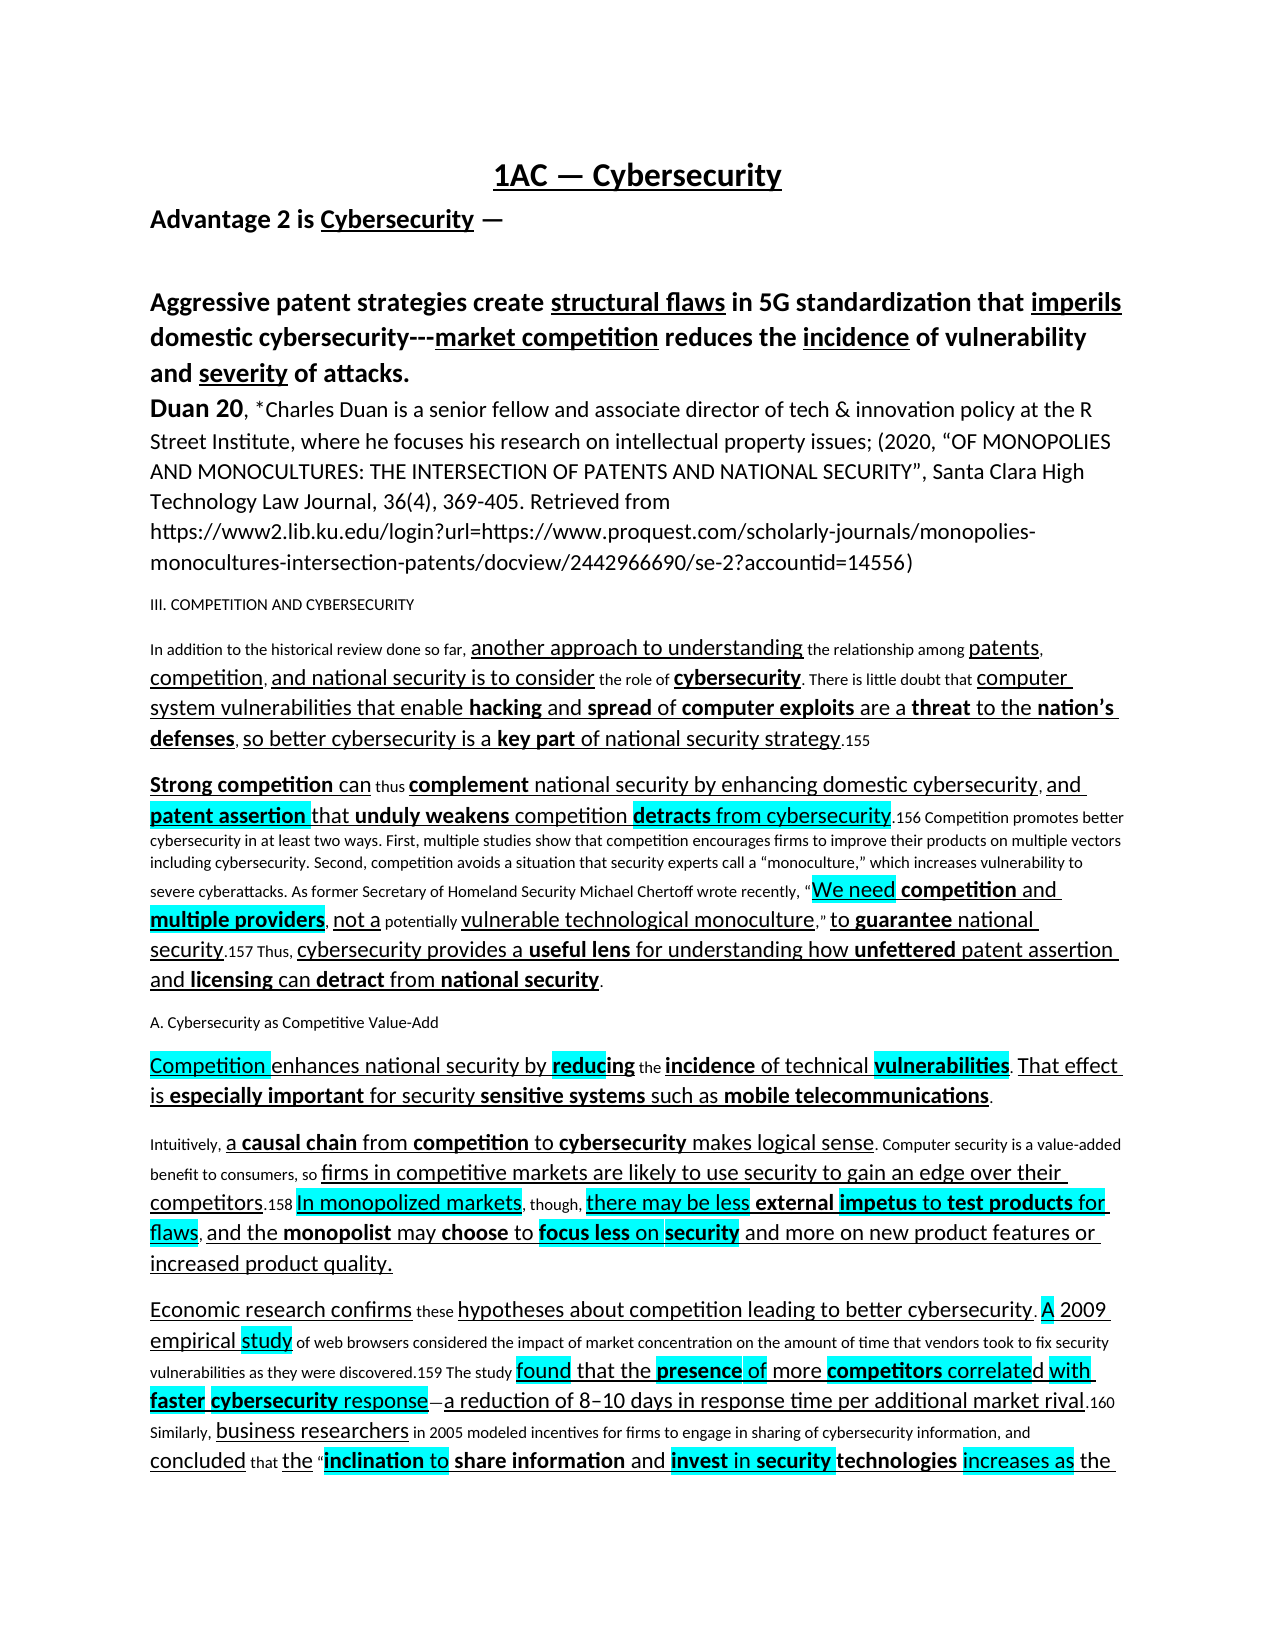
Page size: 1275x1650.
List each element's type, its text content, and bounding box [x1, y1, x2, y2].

text A. Cybersecurity as Competitive Value-Add [150, 1012, 1125, 1033]
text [150, 1296, 1125, 1475]
text In addition to the historical review done so far, another approach to understanding the relationship among patents, competition, and national security is to consider the role of cybersecurity. There is little doubt that computer system vulnerabilities that enable hacking and spread of computer exploits are a threat to the nation’s defenses, so better cybersecurity is a key part of national security strategy.155 [150, 633, 1125, 752]
text Aggressive patent strategies create structural flaws in 5G standardization that imperils domestic cybersecurity---market competition reduces the incidence of vulnerability and severity of attacks. [150, 285, 1125, 389]
text Intuitively, a causal chain from competition to cybersecurity makes logical sense. Computer security is a value-added benefit to consumers, so firms in competitive markets are likely to use security to gain an edge over their competitors.158 In monopolized markets, though, there may be less external impetus to test products for flaws, and the monopolist may choose to focus less on security and more on new product features or increased product quality. [150, 1128, 1125, 1277]
text Strong competition can thus complement national security by enhancing domestic cybersecurity, and patent assertion that unduly weakens competition detracts from cybersecurity.156 Competition promotes better cybersecurity in at least two ways. First, multiple studies show that competition encourages firms to improve their products on multiple vectors including cybersecurity. Second, competition avoids a situation that security experts call a “monoculture,” which increases vulnerability to severe cyberattacks. As former Secretary of Homeland Security Michael Chertoff wrote recently, “We need competition and multiple providers, not a potentially vulnerable technological monoculture,” to guarantee national security.157 Thus, cybersecurity provides a useful lens for understanding how unfettered patent assertion and licensing can detract from national security. [150, 771, 1125, 993]
text III. COMPETITION AND CYBERSECURITY [150, 594, 1125, 615]
text Competition enhances national security by reducing the incidence of technical vulnerabilities. That effect is especially important for security sensitive systems such as mobile telecommunications. [150, 1051, 1125, 1109]
text 1AC — Cybersecurity [150, 154, 1125, 195]
text Advantage 2 is Cybersecurity — [150, 202, 1125, 235]
text Duan 20, *Charles Duan is a senior fellow and associate director of tech & innovation policy at the R Street Institute, where he focuses his research on intellectual property issues; (2020, “OF MONOPOLIES AND MONOCULTURES: THE INTERSECTION OF PATENTS AND NATIONAL SECURITY”, Santa Clara High Technology Law Journal, 36(4), 369-405. Retrieved from https://www2.lib.ku.edu/login?url=https://www.proquest.com/scholarly-journals/monopolies-monocultures-intersection-patents/docview/2442966690/se-2?accountid=14556) [150, 392, 1125, 576]
